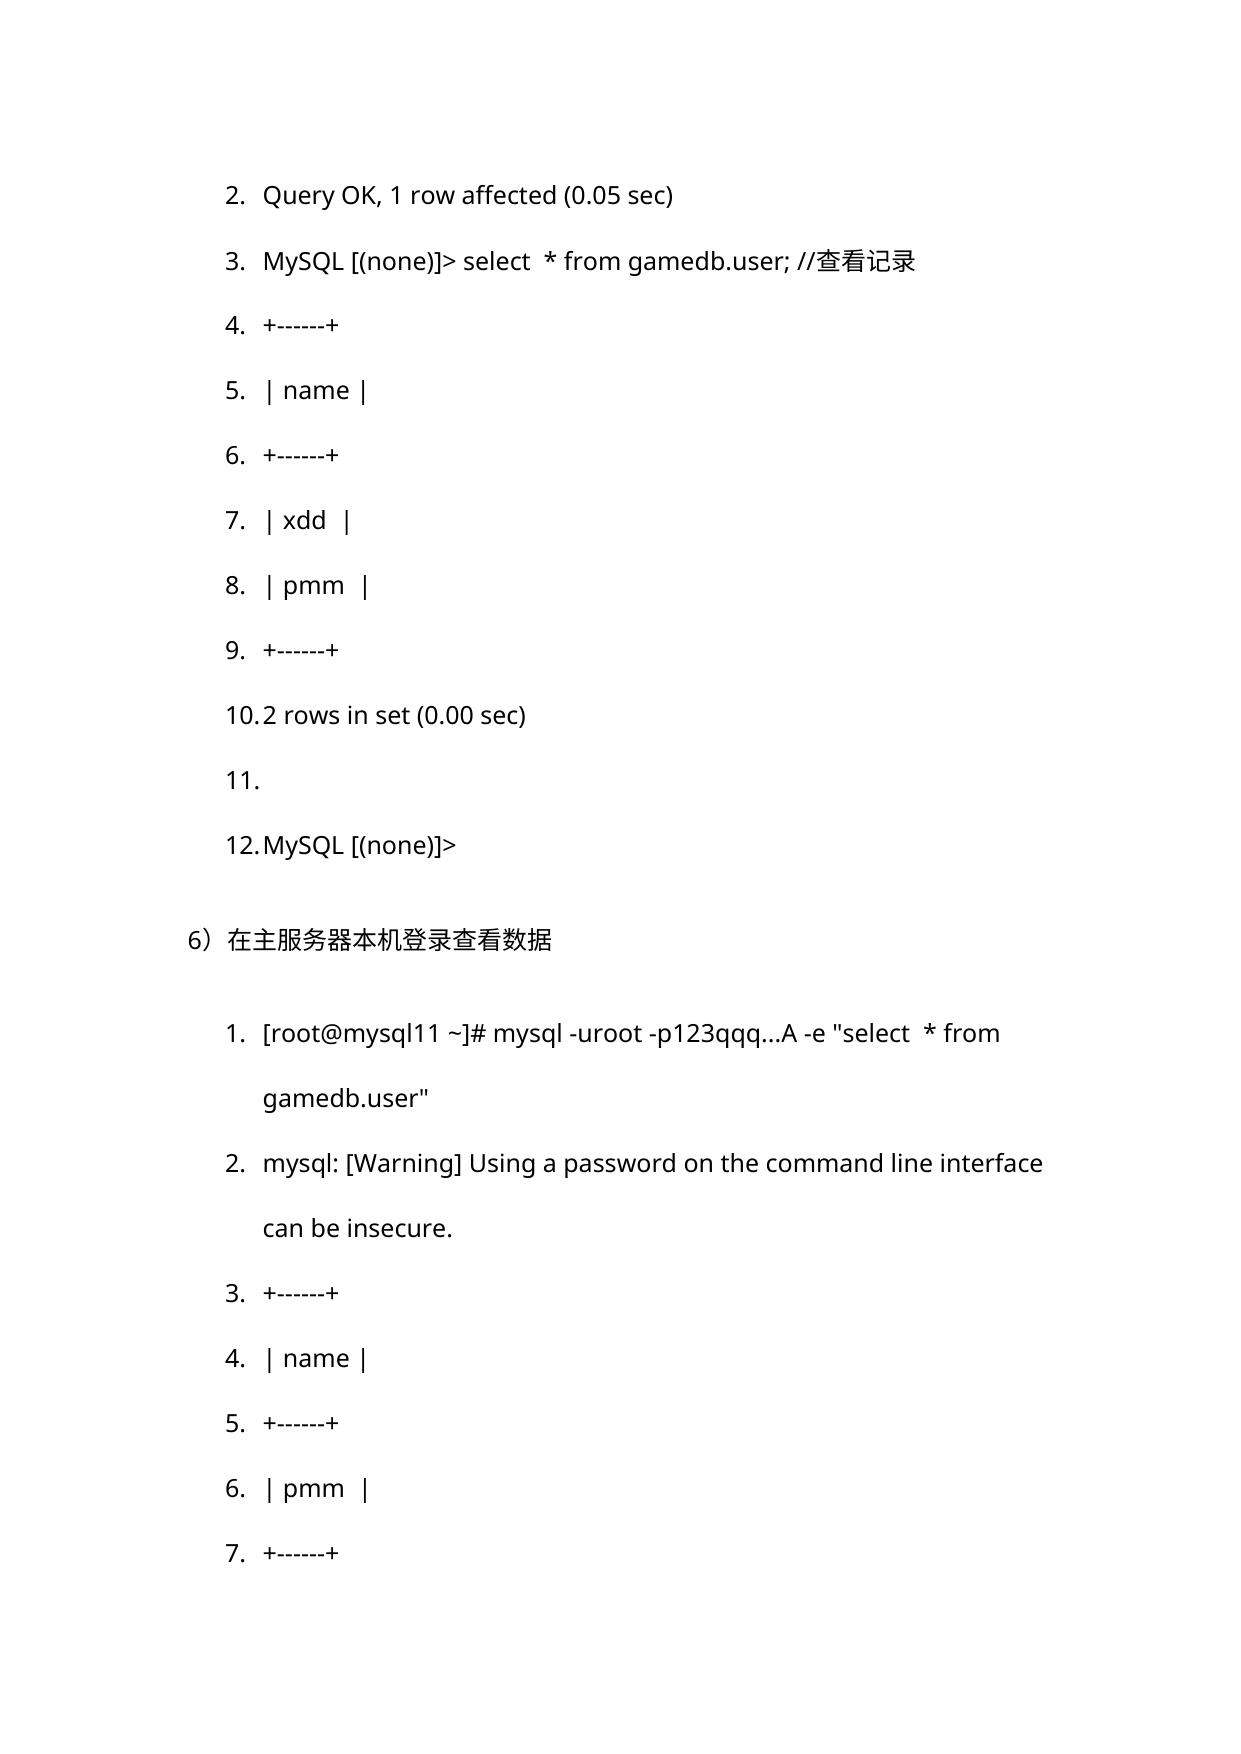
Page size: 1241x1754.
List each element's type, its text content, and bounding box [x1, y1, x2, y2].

list +------+ [225, 292, 1053, 357]
list | pmm | [225, 1455, 1053, 1520]
list +------+ [225, 1390, 1053, 1455]
text 6）在主服务器本机登录查看数据 [187, 906, 1053, 971]
list +------+ [225, 1260, 1053, 1325]
list | pmm | [225, 552, 1053, 617]
list | xdd | [225, 487, 1053, 552]
list +------+ [225, 422, 1053, 487]
list | name | [225, 357, 1053, 422]
list | name | [225, 1325, 1053, 1390]
list MySQL [(none)]> select * from gamedb.user; //查看记录 [225, 227, 1053, 292]
list +------+ [225, 617, 1053, 682]
list +------+ [225, 1520, 1053, 1585]
list [root@mysql11 ~]# mysql -uroot -p123qqq...A -e "select * from gamedb.user" [225, 1000, 1053, 1130]
list 2 rows in set (0.00 sec) [225, 682, 1053, 747]
list Query OK, 1 row affected (0.05 sec) [225, 162, 1053, 227]
list mysql: [Warning] Using a password on the command line interface can be insecure. [225, 1130, 1053, 1260]
list MySQL [(none)]> [225, 812, 1053, 877]
